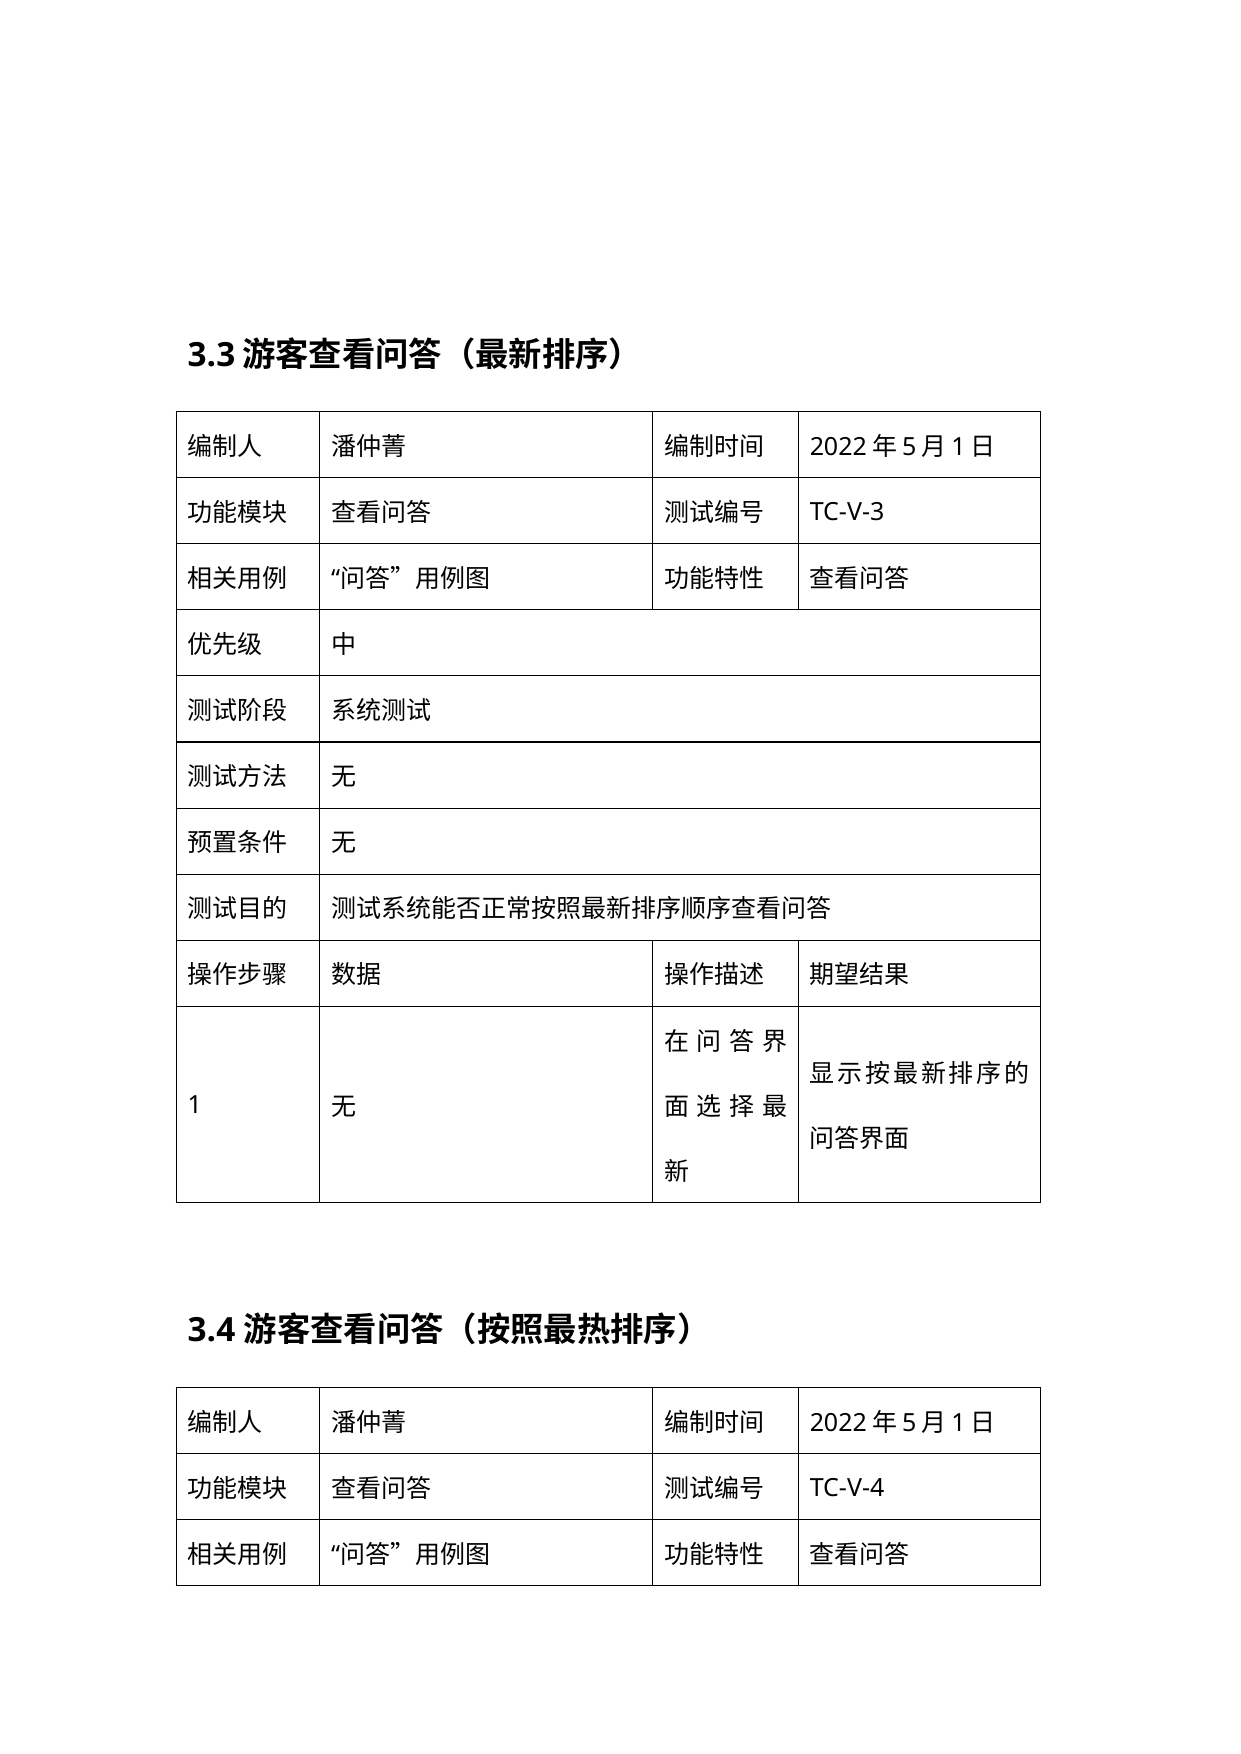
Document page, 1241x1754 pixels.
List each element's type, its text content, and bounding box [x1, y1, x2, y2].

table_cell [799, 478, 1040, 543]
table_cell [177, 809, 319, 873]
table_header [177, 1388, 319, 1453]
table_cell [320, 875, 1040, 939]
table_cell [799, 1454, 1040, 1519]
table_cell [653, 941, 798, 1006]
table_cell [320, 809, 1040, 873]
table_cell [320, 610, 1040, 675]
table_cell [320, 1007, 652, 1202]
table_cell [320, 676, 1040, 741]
subtitle 3.4 游客查看问答（按照最热排序） [187, 1295, 1053, 1360]
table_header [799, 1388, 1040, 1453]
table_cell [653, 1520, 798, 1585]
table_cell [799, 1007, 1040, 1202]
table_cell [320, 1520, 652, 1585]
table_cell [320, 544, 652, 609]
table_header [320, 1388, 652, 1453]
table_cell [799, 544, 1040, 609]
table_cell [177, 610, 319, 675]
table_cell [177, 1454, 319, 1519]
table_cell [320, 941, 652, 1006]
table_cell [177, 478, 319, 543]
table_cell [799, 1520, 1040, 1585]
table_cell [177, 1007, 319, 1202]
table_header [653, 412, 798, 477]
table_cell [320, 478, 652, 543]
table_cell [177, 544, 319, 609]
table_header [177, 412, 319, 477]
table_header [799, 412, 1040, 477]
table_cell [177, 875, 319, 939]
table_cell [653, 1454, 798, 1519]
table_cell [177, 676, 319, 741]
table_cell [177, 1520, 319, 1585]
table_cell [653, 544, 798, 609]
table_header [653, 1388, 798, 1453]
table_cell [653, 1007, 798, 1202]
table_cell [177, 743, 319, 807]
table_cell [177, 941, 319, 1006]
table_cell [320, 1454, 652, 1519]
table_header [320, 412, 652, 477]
subtitle 3.3游客查看问答（最新排序） [187, 319, 1053, 384]
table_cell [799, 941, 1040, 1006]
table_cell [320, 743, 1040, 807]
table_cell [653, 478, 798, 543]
